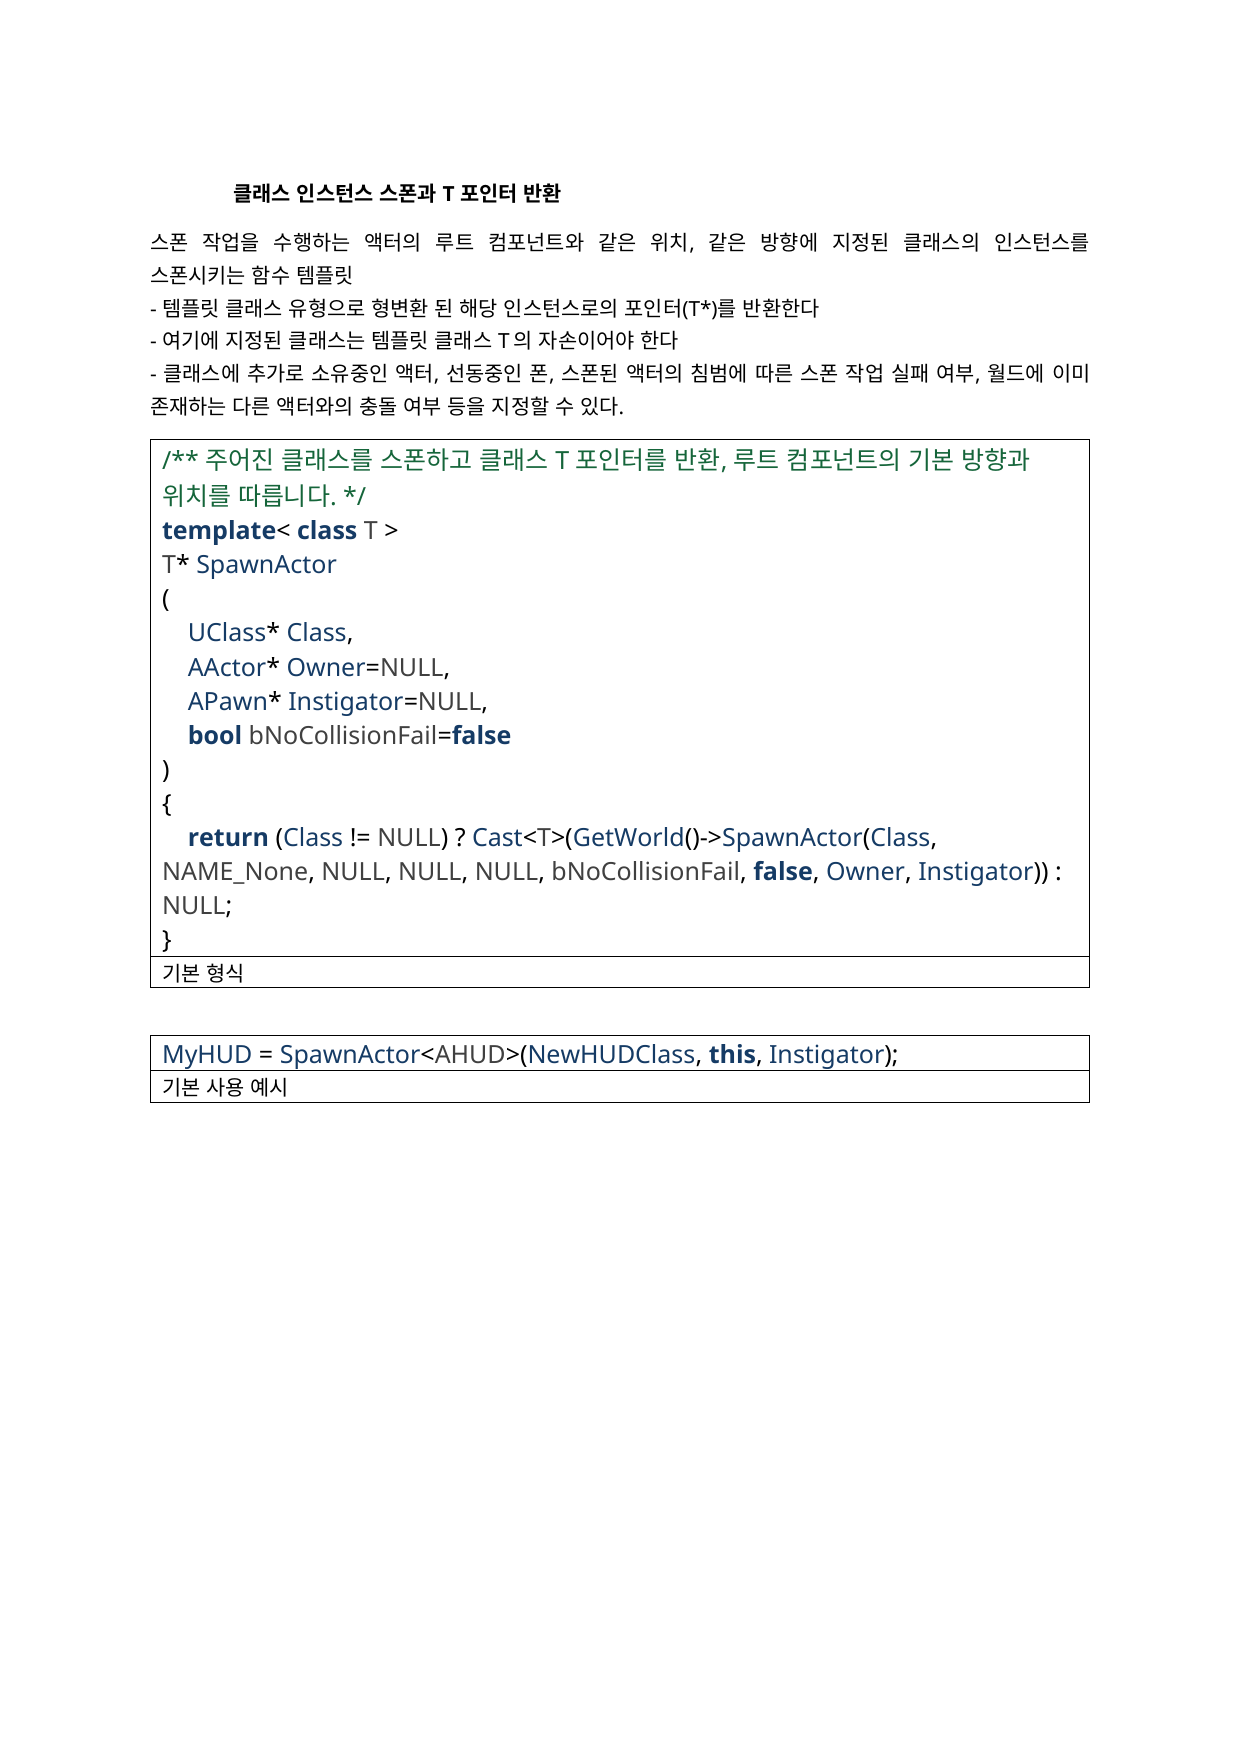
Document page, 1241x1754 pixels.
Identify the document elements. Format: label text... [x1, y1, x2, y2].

table_cell 기본 형식 [151, 957, 1089, 987]
subtitle 클래스 인스턴스 스폰과 T 포인터 반환 [233, 177, 1090, 207]
table_header /** 주어진 클래스를 스폰하고 클래스 T 포인터를 반환, 루트 컴포넌트의 기본 방향과 위치를 따릅니다. */ template< class T > T* SpawnActor ( UClass* Class, AActor* Owner=NULL, APawn* Instigator=NULL, bool bNoCollisionFail=false ) { return (Class != NULL) ? Cast<T>(GetWorld()->SpawnActor(Class, NAME_None, NULL, NULL, NULL, bNoCollisionFail, false, Owner, Instigator)) : NULL; } [151, 440, 1089, 956]
text 스폰 작업을 수행하는 액터의 루트 컴포넌트와 같은 위치, 같은 방향에 지정된 클래스의 인스턴스를 스폰시키는 함수 템플릿 - 템플릿 클래스 유형으로 형변환 된 해당 인스턴스로의 포인터(T*)를 반환한다 - 여기에 지정된 클래스는 템플릿 클래스 T의 자손이어야 한다 - 클래스에 추가로 소유중인 액터, 선동중인 폰, 스폰된 액터의 침범에 따른 스폰 작업 실패 여부, 월드에 이미 존재하는 다른 액터와의 충돌 여부 등을 지정할 수 있다. [150, 227, 1090, 420]
table_header MyHUD = SpawnActor<AHUD>(NewHUDClass, this, Instigator); [151, 1036, 1089, 1070]
table_cell 기본 사용 예시 [151, 1071, 1089, 1102]
